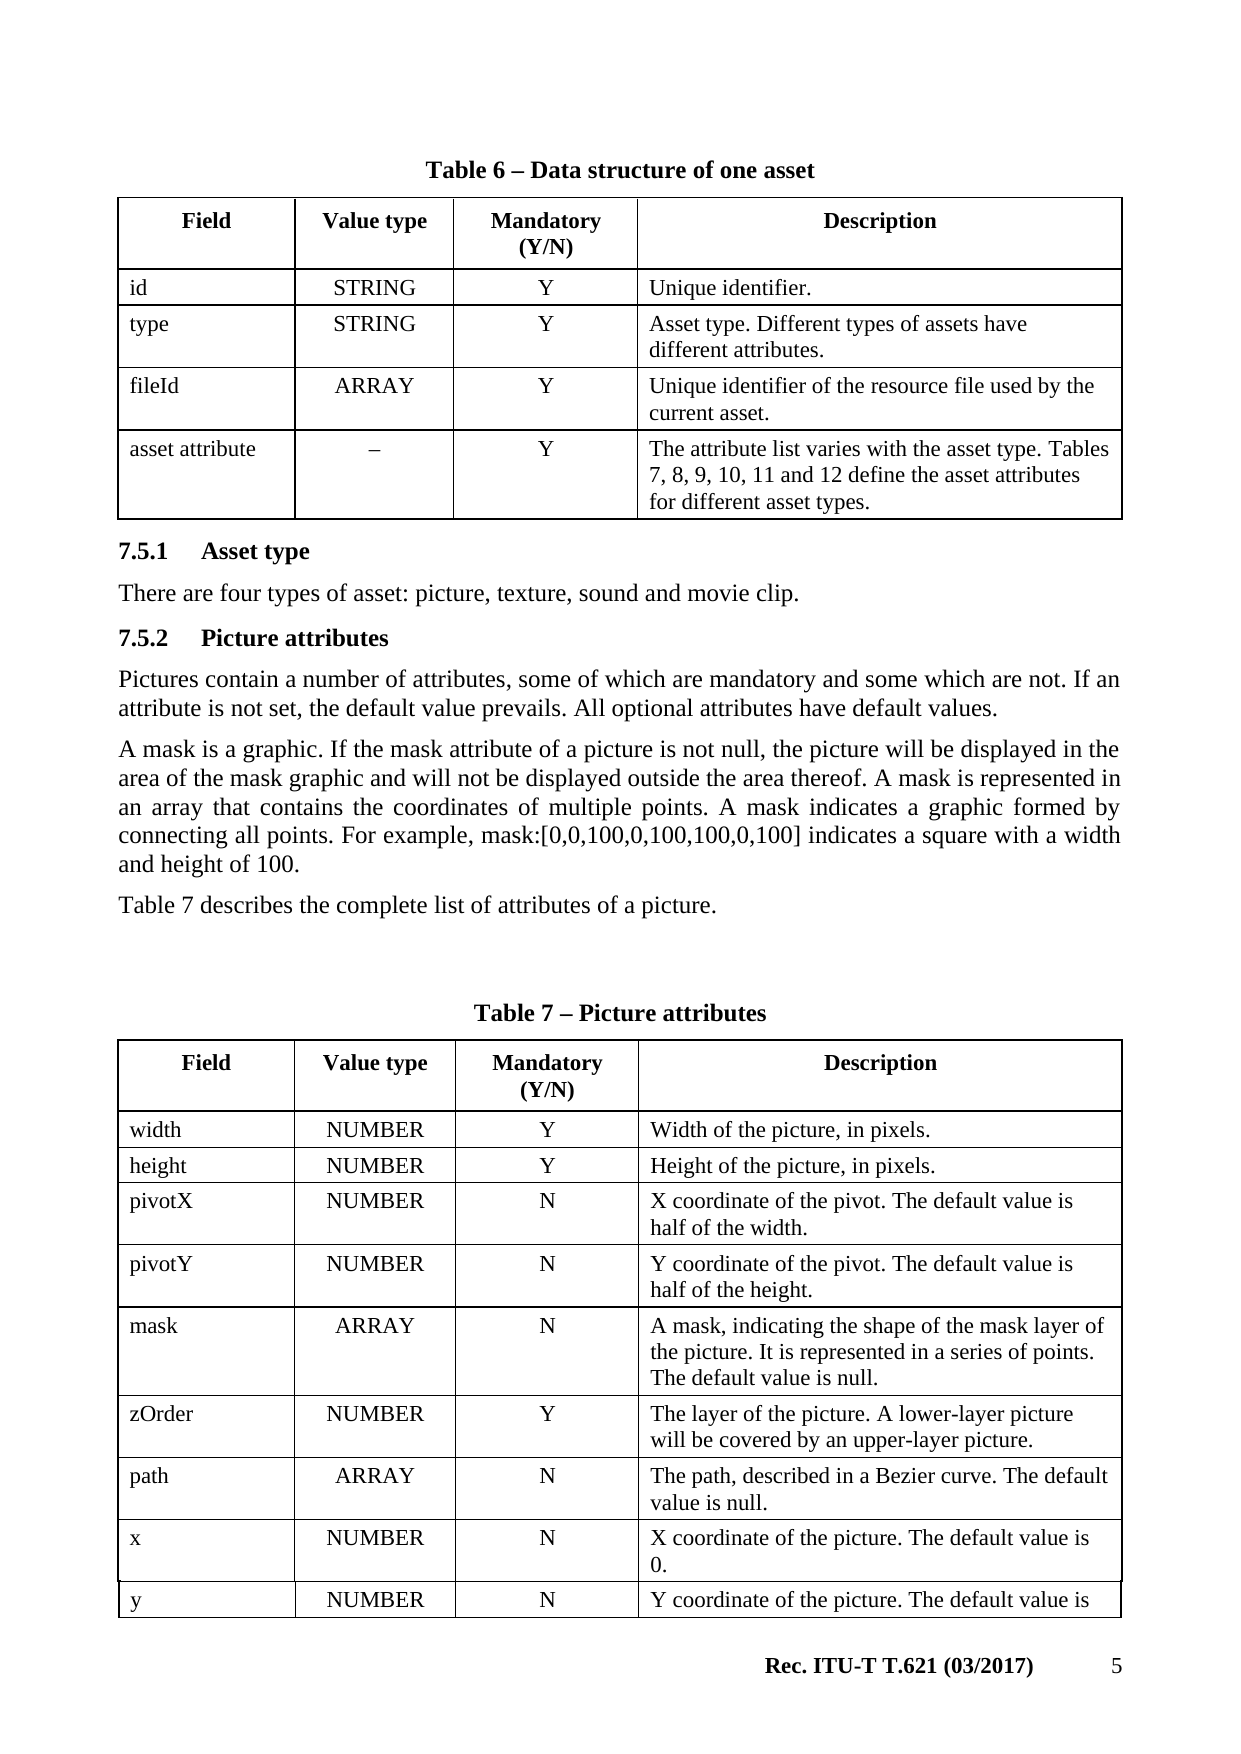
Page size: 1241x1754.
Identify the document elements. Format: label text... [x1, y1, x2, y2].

table_cell y [120, 1582, 295, 1617]
table_cell NUMBER [295, 1520, 455, 1581]
table_cell NUMBER [295, 1396, 455, 1457]
table_header Mandatory (Y/N) [454, 198, 637, 268]
text Pictures contain a number of attributes, some of which are mandatory and some which are not. If an attribute is not set, the default value prevails. All optional attributes have default values. [118, 664, 1122, 722]
table_cell Y coordinate of the pivot. The default value is half of the height. [639, 1245, 1121, 1306]
table_cell fileId [119, 368, 294, 429]
text Table 7 describes the complete list of attributes of a picture. [118, 891, 1122, 919]
table_cell asset attribute [119, 431, 294, 518]
subtitle 7.5.2 Picture attributes [118, 623, 1122, 652]
text There are four types of asset: picture, texture, sound and movie clip. [118, 578, 1122, 606]
table_header Description [638, 198, 1121, 268]
table_header Value type [296, 198, 453, 268]
table_header Table 7 – Picture attributes [118, 961, 1122, 1039]
table_cell Height of the picture, in pixels. [639, 1148, 1121, 1182]
table_cell The attribute list varies with the asset type. Tables 7, 8, 9, 10, 11 and 12 define the asset attributes for different asset types. [638, 431, 1121, 518]
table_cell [639, 1582, 1120, 1617]
table_cell ARRAY [295, 1308, 455, 1395]
table_cell pivotY [119, 1245, 294, 1306]
table_cell NUMBER [296, 1582, 455, 1617]
table_cell X coordinate of the picture. The default value is 0. [639, 1520, 1121, 1581]
table_cell path [119, 1458, 294, 1519]
table_cell zOrder [119, 1396, 294, 1457]
table_cell NUMBER [295, 1183, 455, 1244]
table_cell Description [639, 1041, 1121, 1110]
table_cell Mandatory (Y/N) [456, 1041, 638, 1110]
table_cell Value type [295, 1041, 455, 1110]
table_cell Y [454, 431, 637, 518]
table_cell Width of the picture, in pixels. [639, 1112, 1121, 1147]
table_cell STRING [296, 270, 453, 304]
table_cell N [456, 1308, 638, 1395]
table_cell Unique identifier of the resource file used by the current asset. [638, 368, 1121, 429]
table_cell Unique identifier. [638, 270, 1121, 304]
table_cell A mask, indicating the shape of the mask layer of the picture. It is represented in a series of points. The default value is null. [639, 1308, 1121, 1395]
table_cell width [119, 1112, 294, 1147]
table_cell N [456, 1520, 638, 1581]
table_cell Y [456, 1148, 638, 1182]
table_cell N [456, 1582, 638, 1617]
table_cell NUMBER [295, 1112, 455, 1147]
table_cell Field [119, 1041, 294, 1110]
table_cell Y [454, 306, 637, 367]
table_cell N [456, 1458, 638, 1519]
table_cell x [119, 1520, 294, 1581]
table_cell mask [119, 1308, 294, 1395]
table_cell STRING [296, 306, 453, 367]
subtitle 7.5.1 Asset type [118, 536, 1122, 565]
table_cell Y [456, 1112, 638, 1147]
table_cell N [456, 1183, 638, 1244]
table_cell The path, described in a Bezier curve. The default value is null. [639, 1458, 1121, 1519]
table_cell NUMBER [295, 1245, 455, 1306]
table_cell The layer of the picture. A lower-layer picture will be covered by an upper-layer picture. [639, 1396, 1121, 1457]
table_header Field [119, 198, 295, 268]
table_cell pivotX [119, 1183, 294, 1244]
table_cell Y [454, 368, 637, 429]
text A mask is a graphic. If the mask attribute of a picture is not null, the picture will be displayed in the area of the mask graphic and will not be displayed outside the area thereof. A mask is represented in an array that contains the coordinates of multiple points. A mask indicates a graphic formed by connecting all points. For example, mask:[0,0,100,0,100,100,0,100] indicates a square with a width and height of 100. [118, 734, 1122, 878]
table_cell id [119, 270, 294, 304]
table_cell N [456, 1245, 638, 1306]
table_cell ARRAY [296, 368, 453, 429]
title Table 6 – Data structure of one asset [118, 156, 1122, 184]
table_cell Asset type. Different types of assets have different attributes. [638, 306, 1121, 367]
table_cell NUMBER [295, 1148, 455, 1182]
table_cell height [119, 1148, 294, 1182]
table_cell type [119, 306, 294, 367]
table_cell Y [456, 1396, 638, 1457]
table_cell Y [454, 270, 637, 304]
table_cell X coordinate of the pivot. The default value is half of the width. [639, 1183, 1121, 1244]
table_cell ARRAY [295, 1458, 455, 1519]
table_cell – [296, 431, 453, 518]
